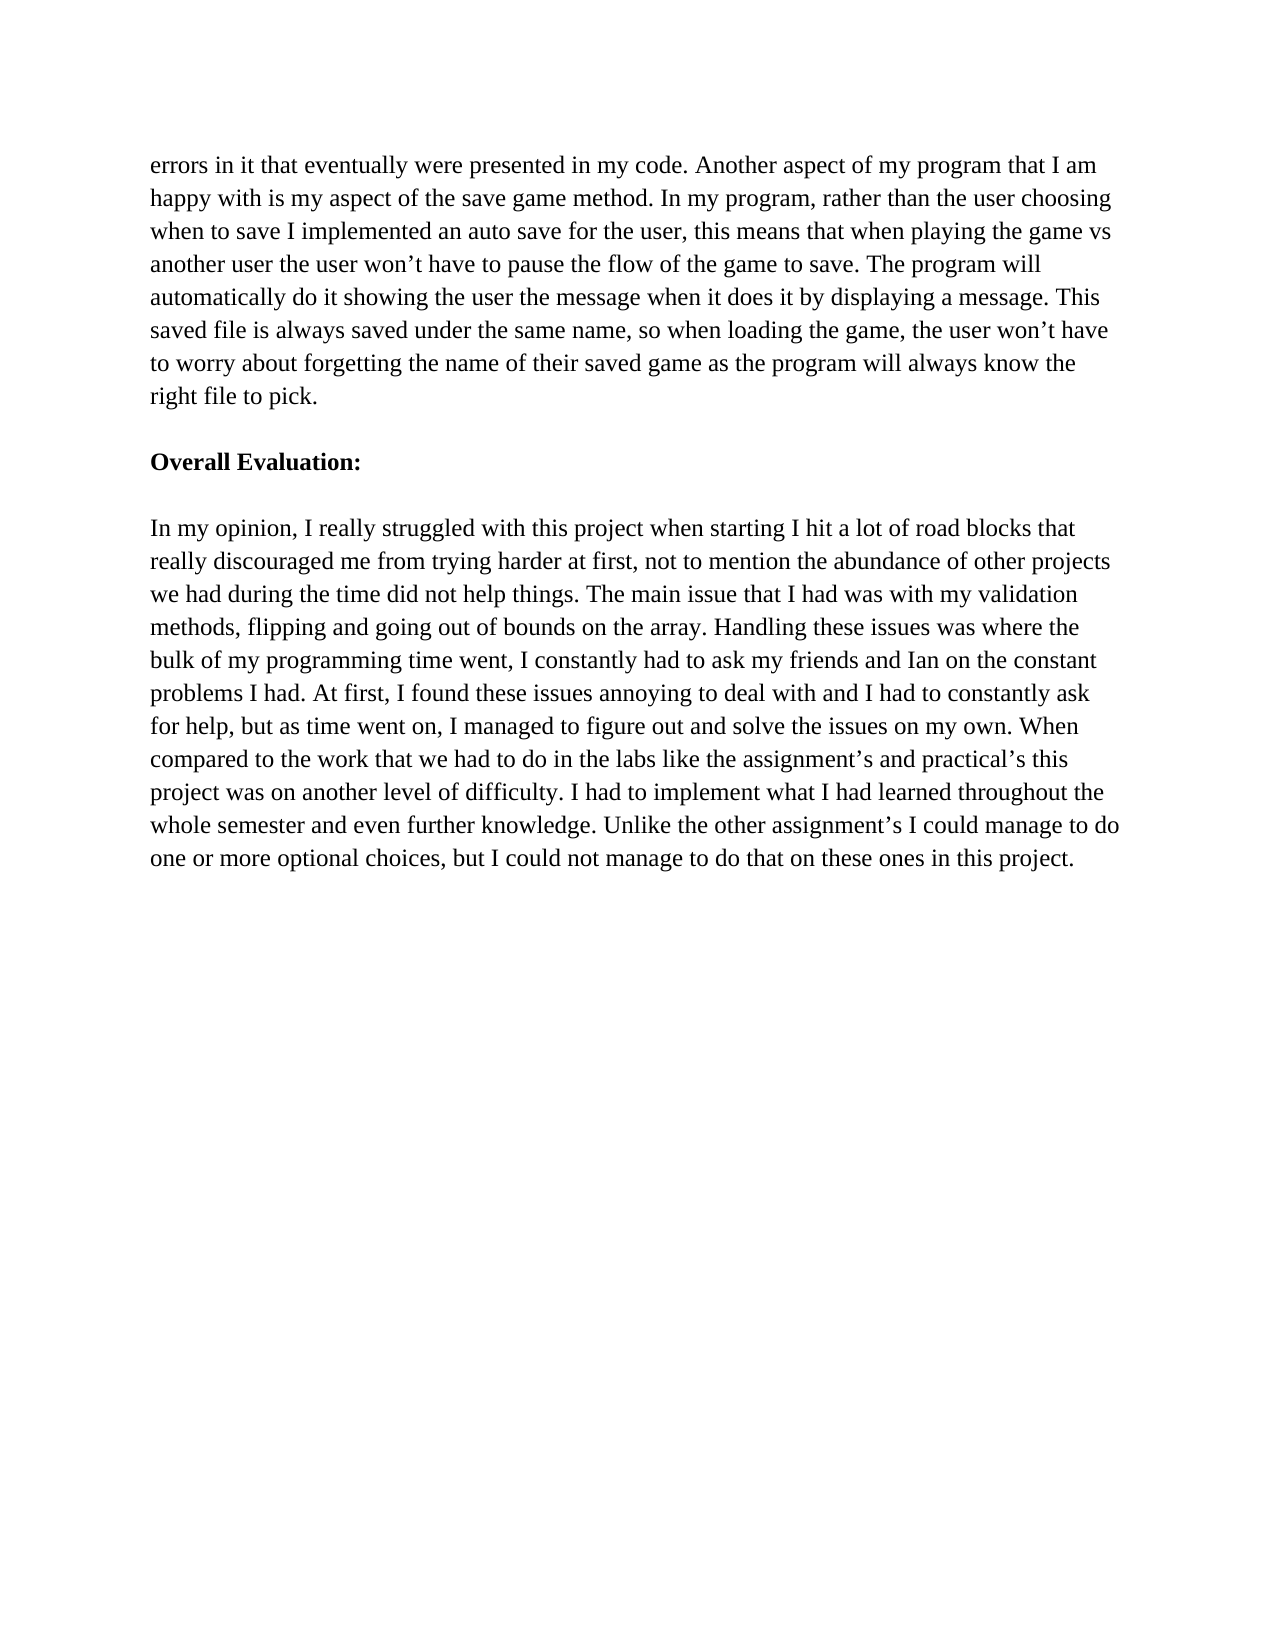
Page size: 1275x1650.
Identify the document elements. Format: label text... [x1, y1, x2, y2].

text In my opinion, I really struggled with this project when starting I hit a lot of road blocks that really discouraged me from trying harder at first, not to mention the abundance of other projects we had during the time did not help things. The main issue that I had was with my validation methods, flipping and going out of bounds on the array. Handling these issues was where the bulk of my programming time went, I constantly had to ask my friends and Ian on the constant problems I had. At first, I found these issues annoying to deal with and I had to constantly ask for help, but as time went on, I managed to figure out and solve the issues on my own. When compared to the work that we had to do in the labs like the assignment’s and practical’s this project was on another level of difficulty. I had to implement what I had learned throughout the whole semester and even further knowledge. Unlike the other assignment’s I could manage to do one or more optional choices, but I could not manage to do that on these ones in this project. [150, 513, 1125, 872]
text Overall Evaluation: [150, 447, 1125, 476]
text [150, 150, 1125, 410]
